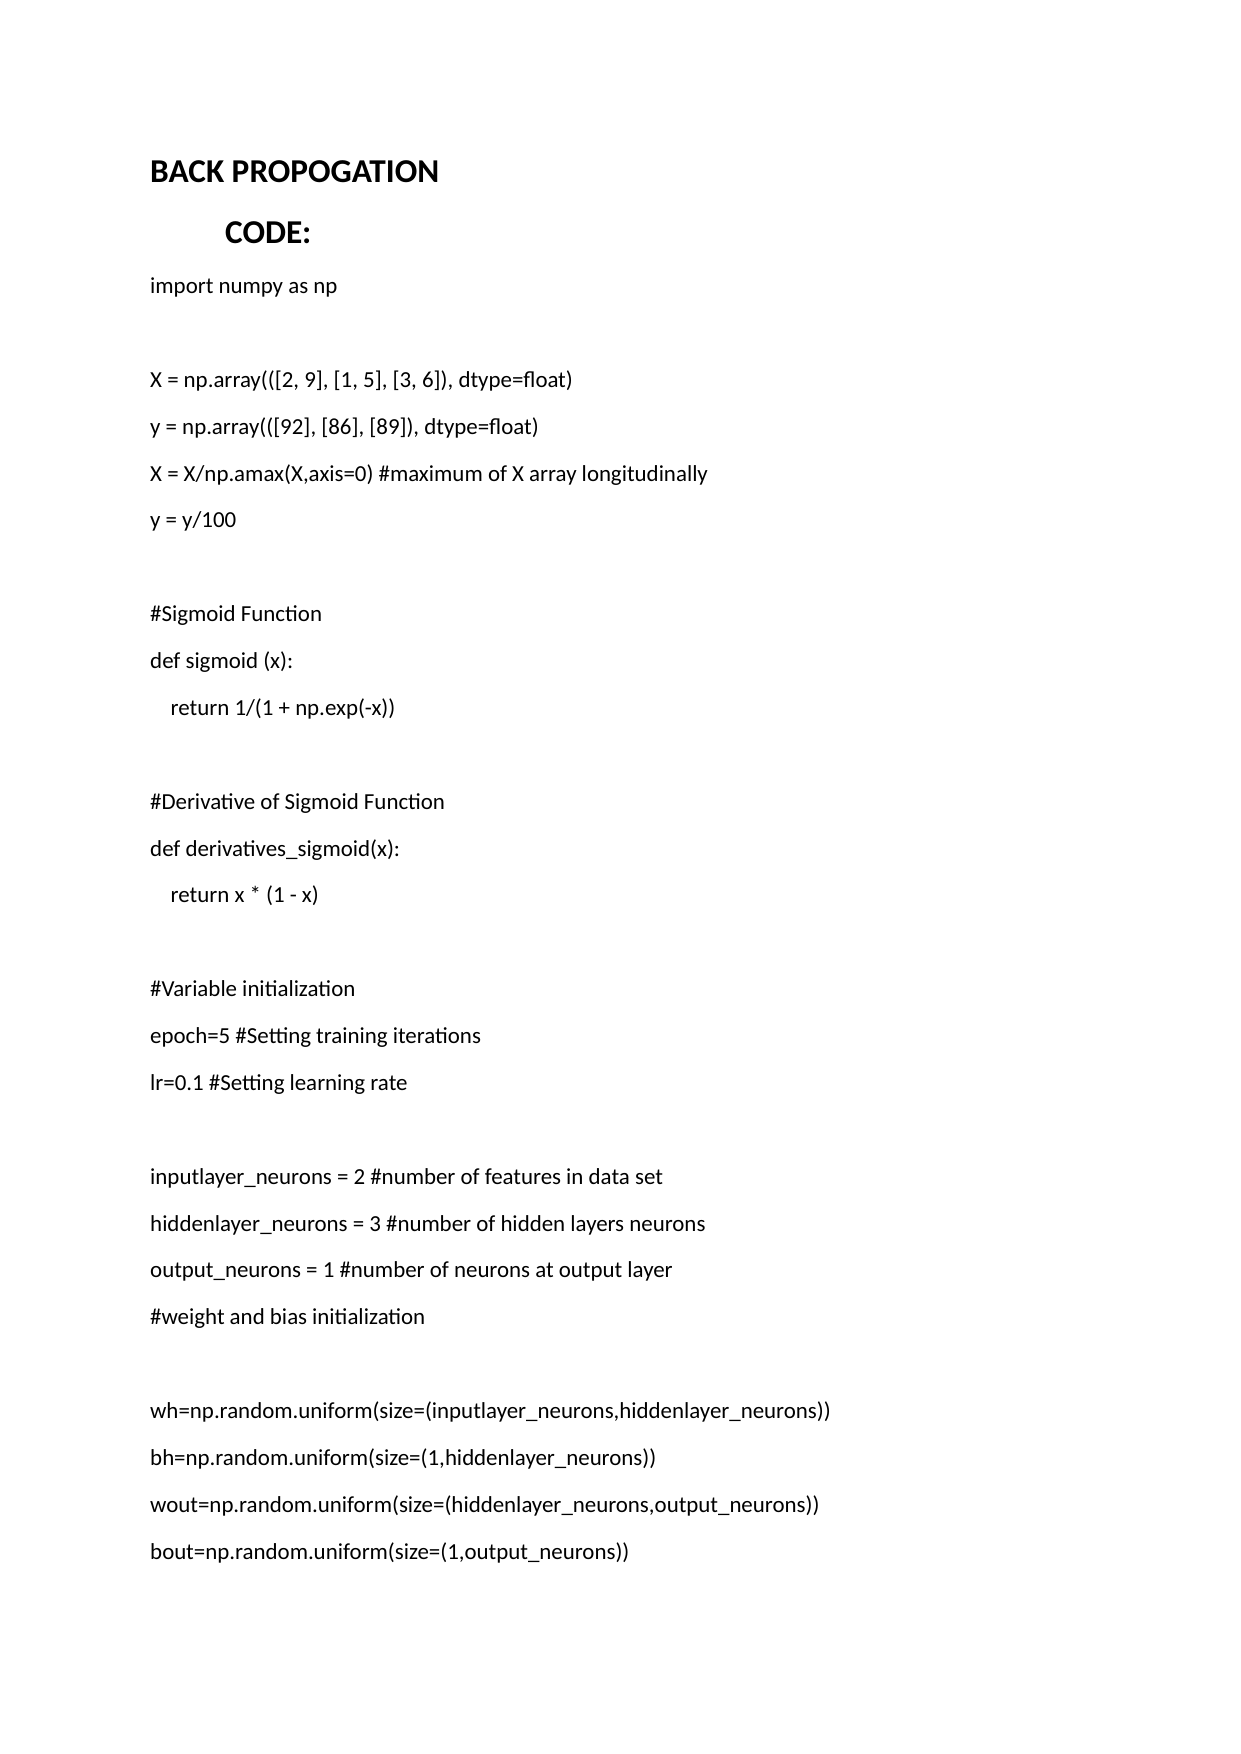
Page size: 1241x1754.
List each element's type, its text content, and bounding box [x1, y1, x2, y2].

text import numpy as np [150, 271, 1090, 299]
list CODE: [225, 211, 1090, 251]
text return x * (1 - x) [150, 881, 1090, 909]
text wh=np.random.uniform(size=(inputlayer_neurons,hiddenlayer_neurons)) [150, 1396, 1090, 1424]
text BACK PROPOGATION [150, 150, 1090, 191]
text def derivatives_sigmoid(x): [150, 834, 1090, 862]
text wout=np.random.uniform(size=(hiddenlayer_neurons,output_neurons)) [150, 1490, 1090, 1518]
text epoch=5 #Setting training iterations [150, 1021, 1090, 1049]
text inputlayer_neurons = 2 #number of features in data set [150, 1162, 1090, 1190]
text output_neurons = 1 #number of neurons at output layer [150, 1256, 1090, 1284]
text X = X/np.amax(X,axis=0) #maximum of X array longitudinally [150, 459, 1090, 487]
text X = np.array(([2, 9], [1, 5], [3, 6]), dtype=float) [150, 365, 1090, 393]
text hiddenlayer_neurons = 3 #number of hidden layers neurons [150, 1209, 1090, 1237]
text #Derivative of Sigmoid Function [150, 787, 1090, 815]
text y = np.array(([92], [86], [89]), dtype=float) [150, 412, 1090, 440]
text def sigmoid (x): [150, 646, 1090, 674]
text bout=np.random.uniform(size=(1,output_neurons)) [150, 1537, 1090, 1565]
text bh=np.random.uniform(size=(1,hiddenlayer_neurons)) [150, 1443, 1090, 1471]
text return 1/(1 + np.exp(-x)) [150, 693, 1090, 721]
text #Variable initialization [150, 974, 1090, 1002]
text y = y/100 [150, 506, 1090, 534]
text #Sigmoid Function [150, 599, 1090, 627]
text #weight and bias initialization [150, 1302, 1090, 1331]
text lr=0.1 #Setting learning rate [150, 1068, 1090, 1096]
